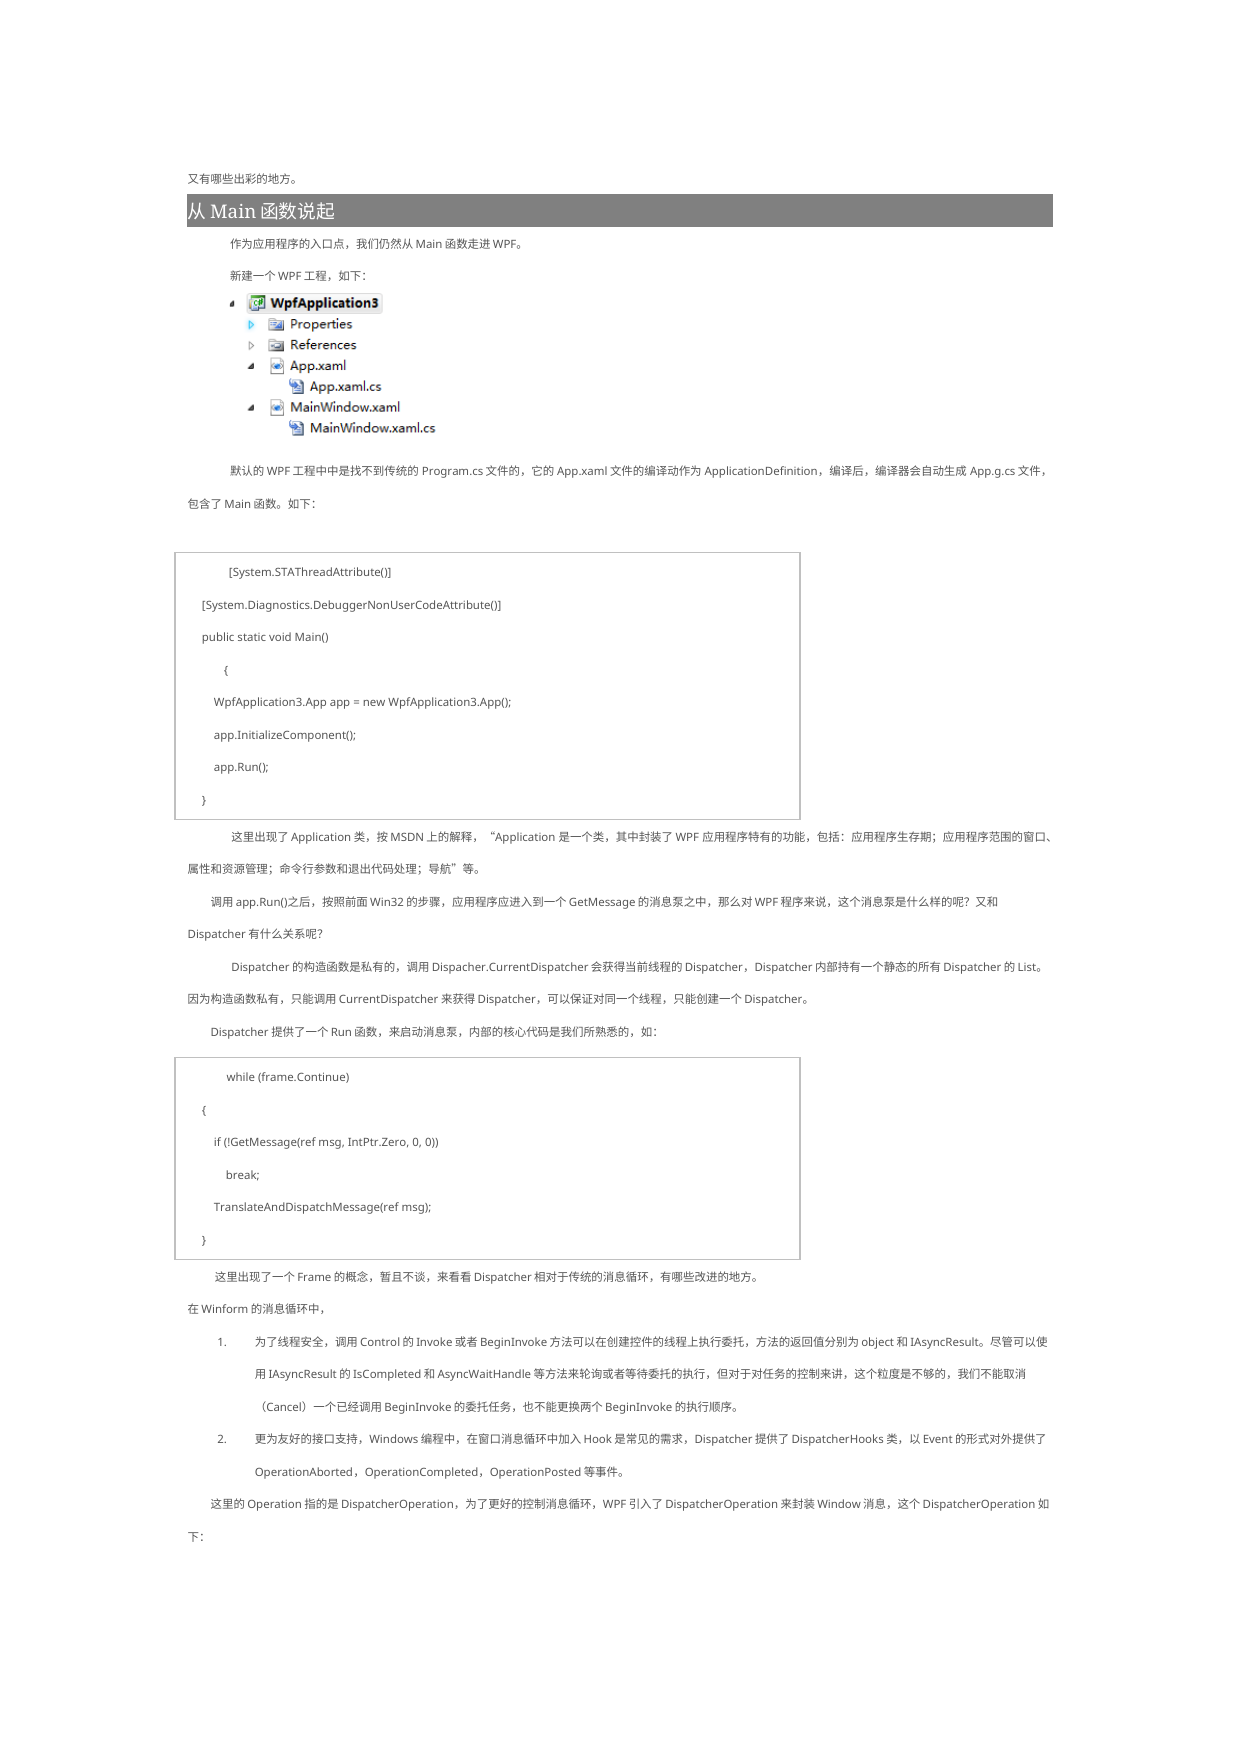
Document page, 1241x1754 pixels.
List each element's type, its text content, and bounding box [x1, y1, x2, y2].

list 更为友好的接口支持，Windows编程中，在窗口消息循环中加入Hook是常见的需求，Dispatcher提供了DispatcherHooks类，以Event的形式对外提供了OperationAborted，OperationCompleted，OperationPosted等事件。 [217, 1423, 1053, 1488]
list 为了线程安全，调用Control的Invoke或者BeginInvoke方法可以在创建控件的线程上执行委托，方法的返回值分别为object和IAsyncResult。尽管可以使用IAsyncResult的IsCompleted和AsyncWaitHandle等方法来轮询或者等待委托的执行，但对于对任务的控制来讲，这个粒度是不够的，我们不能取消（Cancel）一个已经调用BeginInvoke的委托任务，也不能更换两个BeginInvoke的执行顺序。 [217, 1325, 1053, 1423]
text 这里出现了Application类，按MSDN上的解释，“Application 是一个类，其中封装了 WPF 应用程序特有的功能，包括：应用程序生存期；应用程序范围的窗口、属性和资源管理；命令行参数和退出代码处理；导航”等。 [187, 820, 1053, 885]
text 默认的WPF工程中中是找不到传统的Program.cs文件的，它的App.xaml文件的编译动作为ApplicationDefinition，编译后，编译器会自动生成App.g.cs文件，包含了Main函数。如下： [187, 454, 1053, 519]
table_header while (frame.Continue) { if (!GetMessage(ref msg, IntPtr.Zero, 0, 0)) break; TranslateAndDispatchMessage(ref msg); } [176, 1058, 799, 1259]
text Dispatcher的构造函数是私有的，调用Dispacher.CurrentDispatcher会获得当前线程的Dispatcher，Dispatcher内部持有一个静态的所有Dispatcher的List。因为构造函数私有，只能调用CurrentDispatcher来获得Dispatcher，可以保证对同一个线程，只能创建一个Dispatcher。 [187, 950, 1053, 1015]
text 在Winform的消息循环中， [187, 1293, 1053, 1325]
table_header [System.STAThreadAttribute()] [System.Diagnostics.DebuggerNonUserCodeAttribute()] public static void Main() { WpfApplication3.App app = new WpfApplication3.App(); app.InitializeComponent(); app.Run(); } [176, 553, 799, 819]
picture [229, 292, 448, 447]
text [187, 162, 1053, 194]
text Dispatcher提供了一个Run函数，来启动消息泵，内部的核心代码是我们所熟悉的，如： [187, 1015, 1053, 1047]
text 这里的Operation指的是DispatcherOperation，为了更好的控制消息循环，WPF引入了DispatcherOperation来封装Window消息，这个DispatcherOperation如下： [187, 1488, 1053, 1553]
subtitle 从Main函数说起 [187, 194, 1053, 227]
text 调用app.Run()之后，按照前面Win32的步骤，应用程序应进入到一个GetMessage的消息泵之中，那么对WPF程序来说，这个消息泵是什么样的呢？又和Dispatcher有什么关系呢？ [187, 885, 1053, 950]
text 这里出现了一个Frame的概念，暂且不谈，来看看Dispatcher相对于传统的消息循环，有哪些改进的地方。 [187, 1260, 1053, 1293]
text 作为应用程序的入口点，我们仍然从Main函数走进WPF。 [187, 227, 1053, 259]
text 新建一个WPF工程，如下： [187, 259, 1053, 292]
